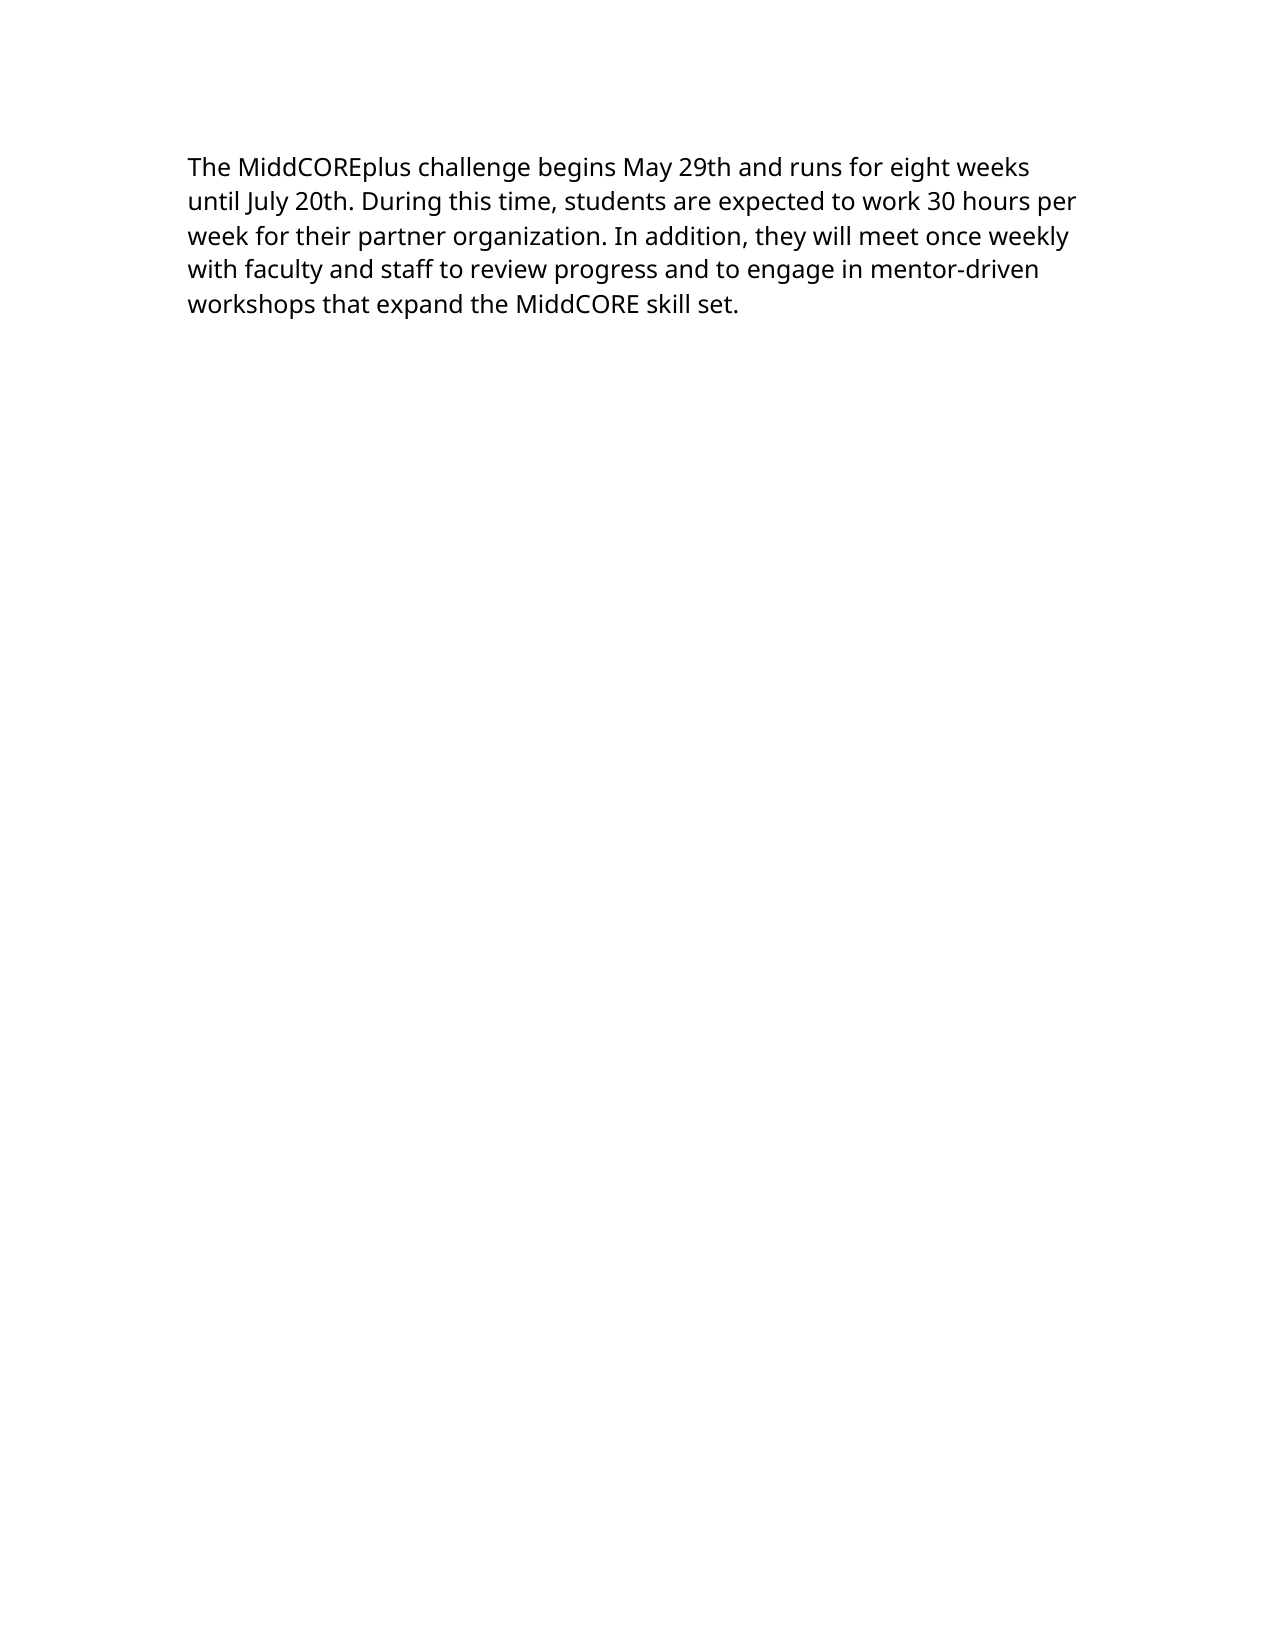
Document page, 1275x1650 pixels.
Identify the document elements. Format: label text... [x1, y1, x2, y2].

text The MiddCOREplus challenge begins May 29th and runs for eight weeks until July 20th. During this time, students are expected to work 30 hours per week for their partner organization. In addition, they will meet once weekly with faculty and staff to review progress and to engage in mentor-driven workshops that expand the MiddCORE skill set. [187, 150, 1087, 320]
